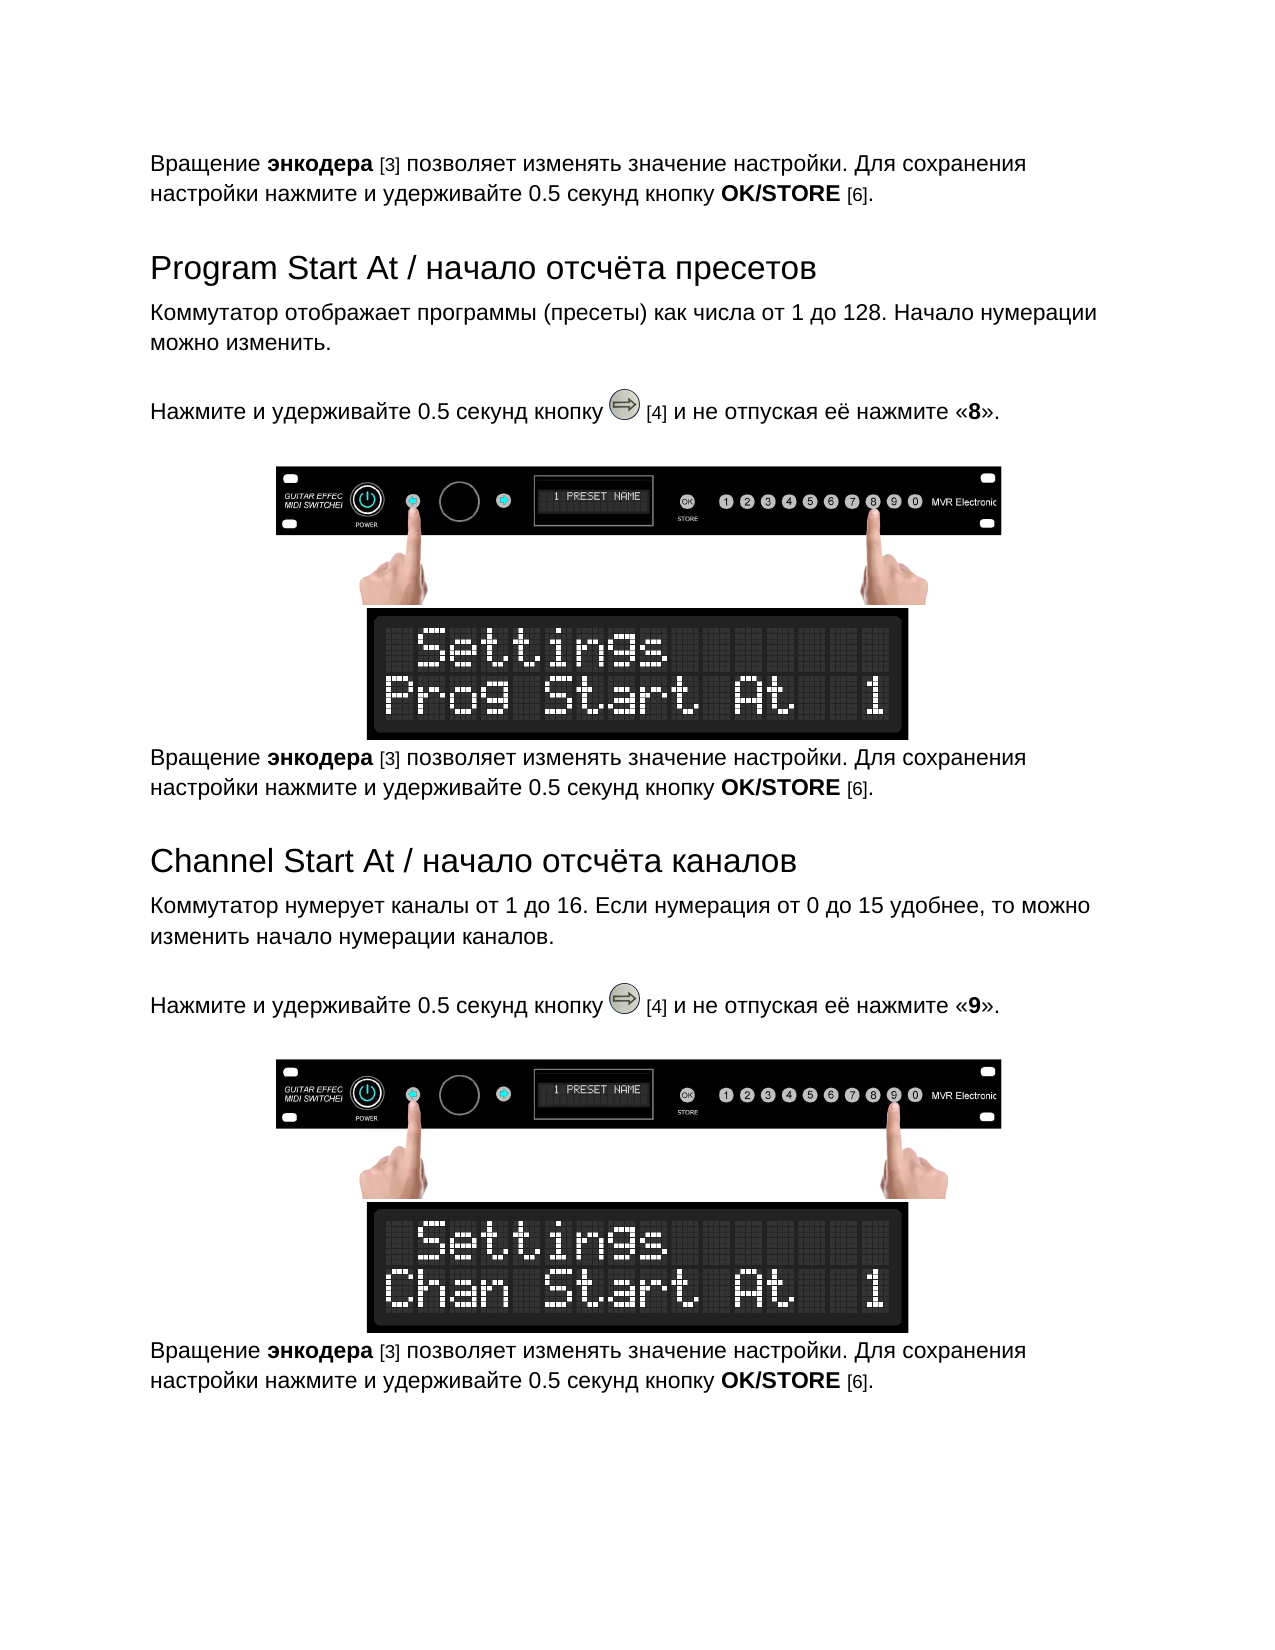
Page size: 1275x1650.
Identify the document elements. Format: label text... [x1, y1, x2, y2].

picture [247, 428, 1028, 605]
text Вращение энкодера [3] позволяет изменять значение настройки. Для сохранения настройки нажмите и удерживайте 0.5 секунд кнопку OK/STORE [6]. [150, 150, 1125, 207]
text Коммутатор нумерует каналы от 1 до 16. Если нумерация от 0 до 15 удобнее, то можно изменить начало нумерации каналов. [150, 892, 1125, 949]
picture [366, 608, 909, 740]
subtitle Program Start At / начало отсчёта пресетов [150, 248, 1125, 286]
picture [609, 389, 640, 420]
text Нажмите и удерживайте 0.5 секунд кнопку [4] и не отпуская её нажмите «8». [150, 389, 1125, 424]
picture [247, 1022, 1028, 1199]
text Вращение энкодера [3] позволяет изменять значение настройки. Для сохранения настройки нажмите и удерживайте 0.5 секунд кнопку OK/STORE [6]. [150, 744, 1125, 800]
picture [366, 1202, 909, 1333]
picture [609, 983, 640, 1014]
text Нажмите и удерживайте 0.5 секунд кнопку [4] и не отпуская её нажмите «9». [150, 983, 1125, 1018]
text Вращение энкодера [3] позволяет изменять значение настройки. Для сохранения настройки нажмите и удерживайте 0.5 секунд кнопку OK/STORE [6]. [150, 1337, 1125, 1393]
subtitle Channel Start At / начало отсчёта каналов [150, 842, 1125, 880]
text Коммутатор отображает программы (пресеты) как числа от 1 до 128. Начало нумерации можно изменить. [150, 299, 1125, 355]
